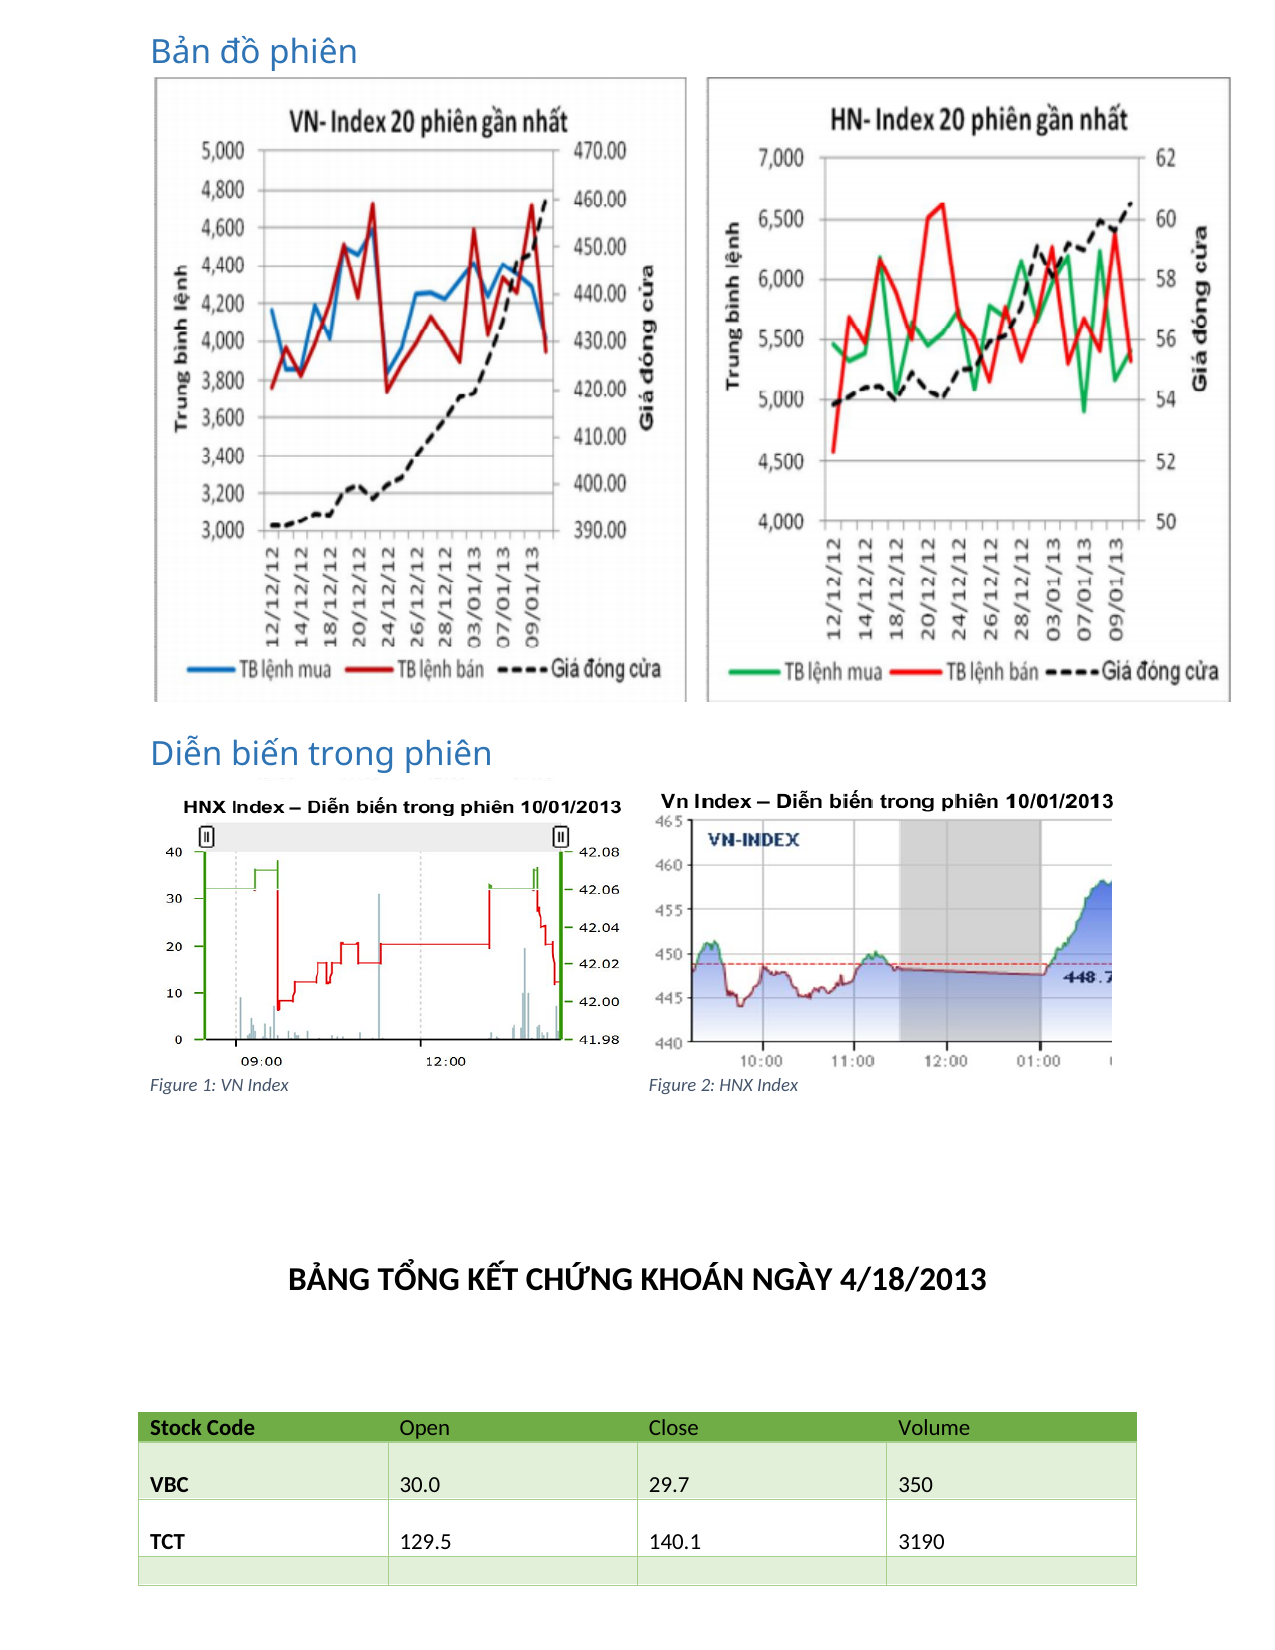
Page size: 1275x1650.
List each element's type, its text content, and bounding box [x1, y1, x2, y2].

subtitle Diễn biến trong phiên [150, 729, 1125, 775]
text BẢNG TỔNG KẾT CHỨNG KHOÁN NGÀY 4/18/2013 [150, 1258, 1125, 1299]
subtitle Bản đồ phiên [150, 28, 1125, 73]
